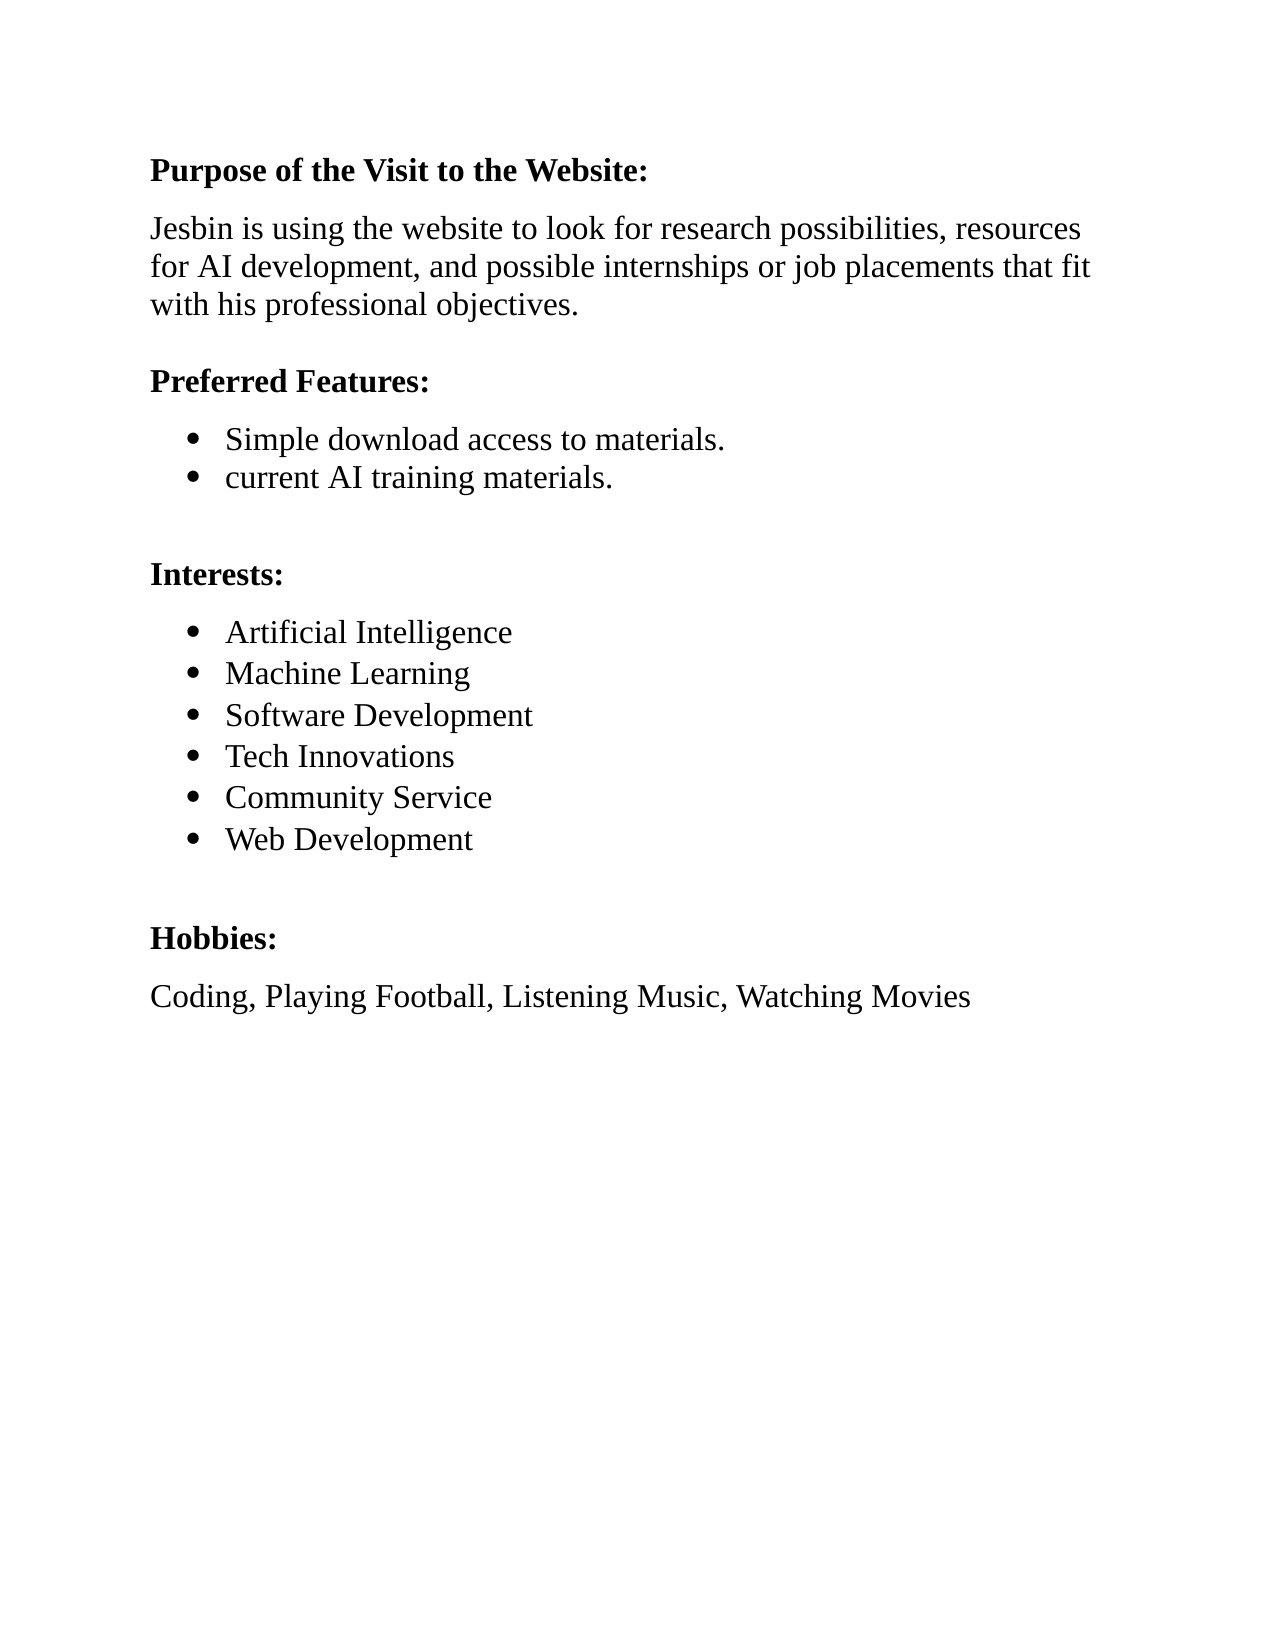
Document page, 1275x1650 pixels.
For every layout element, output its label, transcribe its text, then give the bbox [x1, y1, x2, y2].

text Interests: [150, 554, 1125, 592]
text Hobbies: [150, 918, 1125, 957]
list Web Development [187, 819, 1125, 857]
list Artificial Intelligence [187, 612, 1125, 650]
list Machine Learning [187, 653, 1125, 692]
list Community Service [187, 777, 1125, 816]
text Preferred Features: [150, 361, 1125, 400]
list Software Development [187, 695, 1125, 733]
list current AI training materials. [187, 458, 1125, 496]
text Purpose of the Visit to the Website: [150, 150, 1125, 188]
list Simple download access to materials. [187, 419, 1125, 458]
text Coding, Playing Football, Listening Music, Watching Movies [150, 976, 1125, 1014]
list Tech Innovations [187, 736, 1125, 774]
text Jesbin is using the website to look for research possibilities, resources for AI development, and possible internships or job placements that fit with his professional objectives. [150, 208, 1125, 323]
